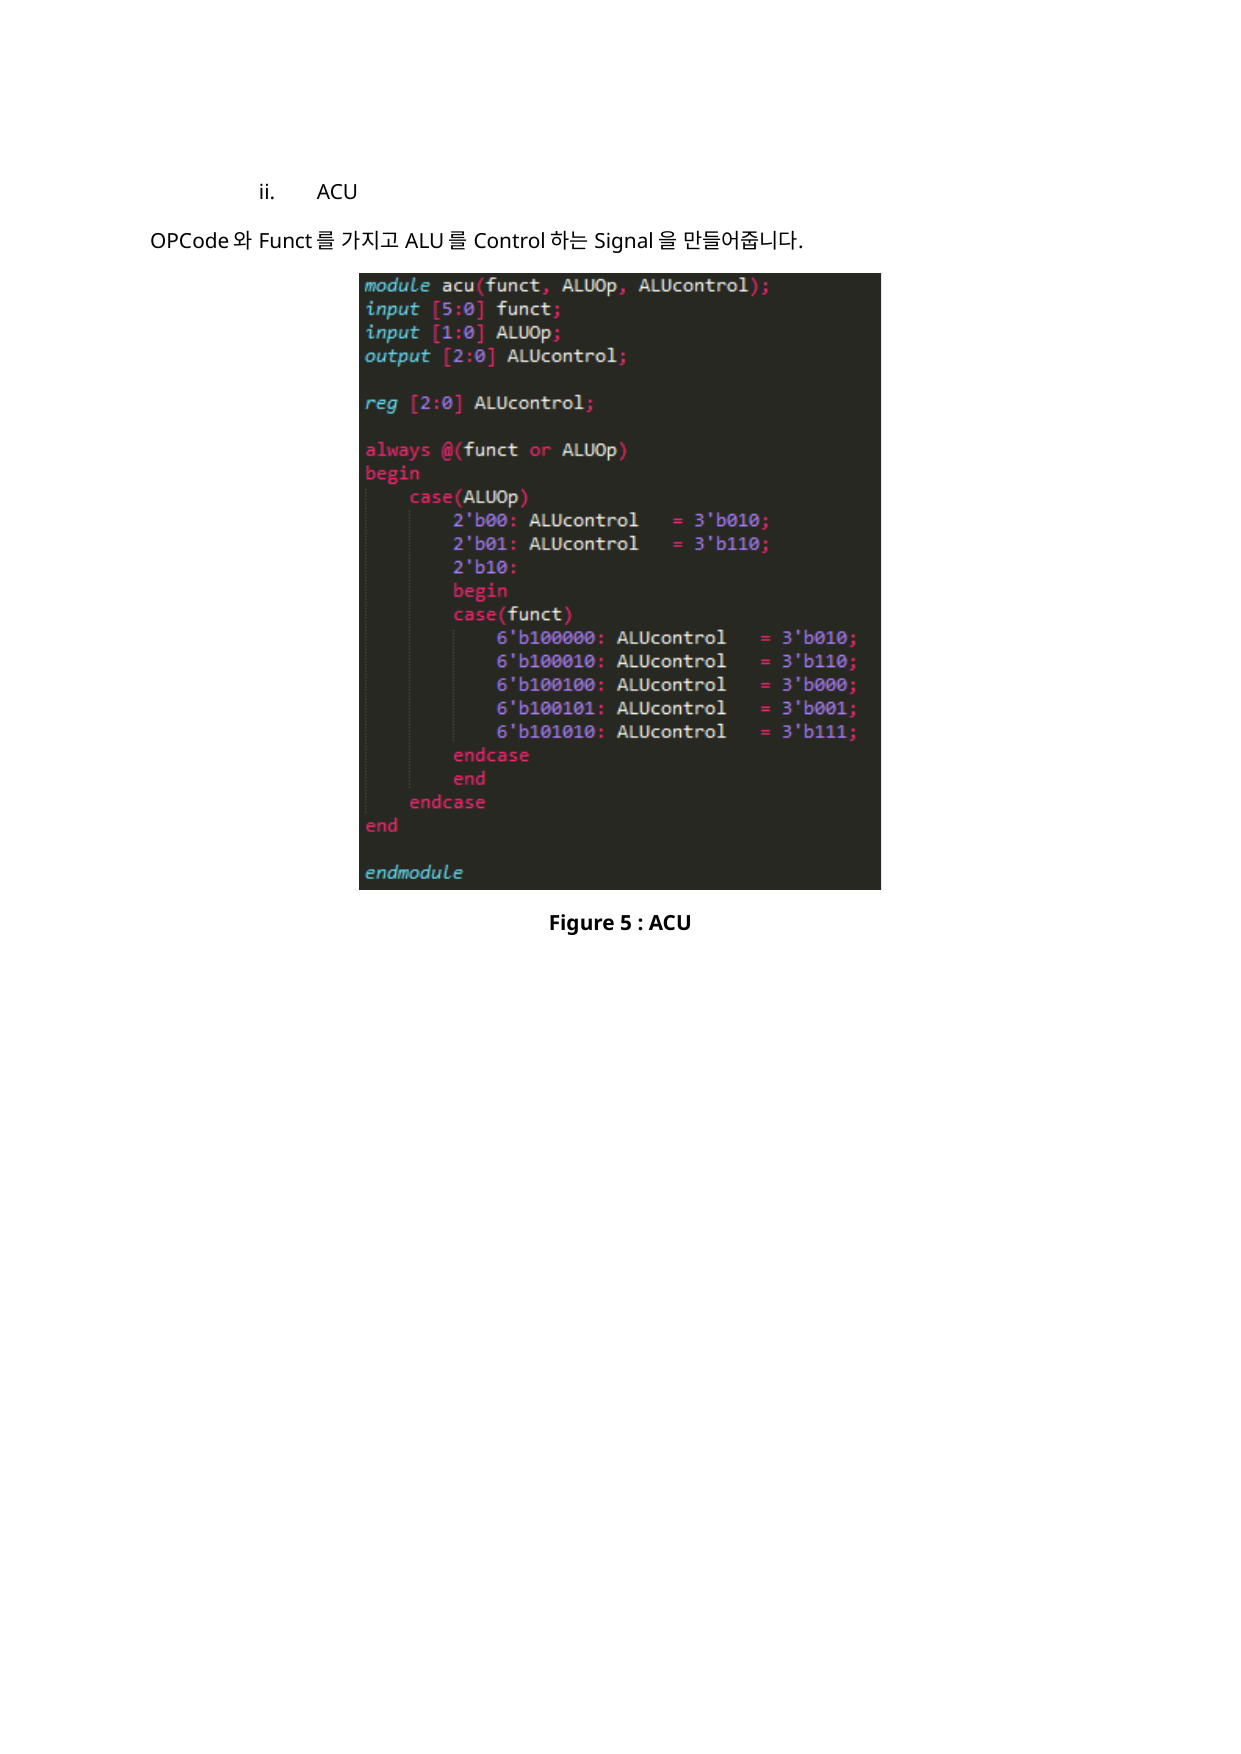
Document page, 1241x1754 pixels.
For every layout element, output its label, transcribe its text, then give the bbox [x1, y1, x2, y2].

text OPCode와 Funct를 가지고 ALU를 Control하는 Signal을 만들어줍니다. [150, 224, 1090, 255]
picture [359, 273, 882, 890]
list ACU [275, 177, 1090, 206]
text Figure 5 : ACU [150, 908, 1090, 937]
